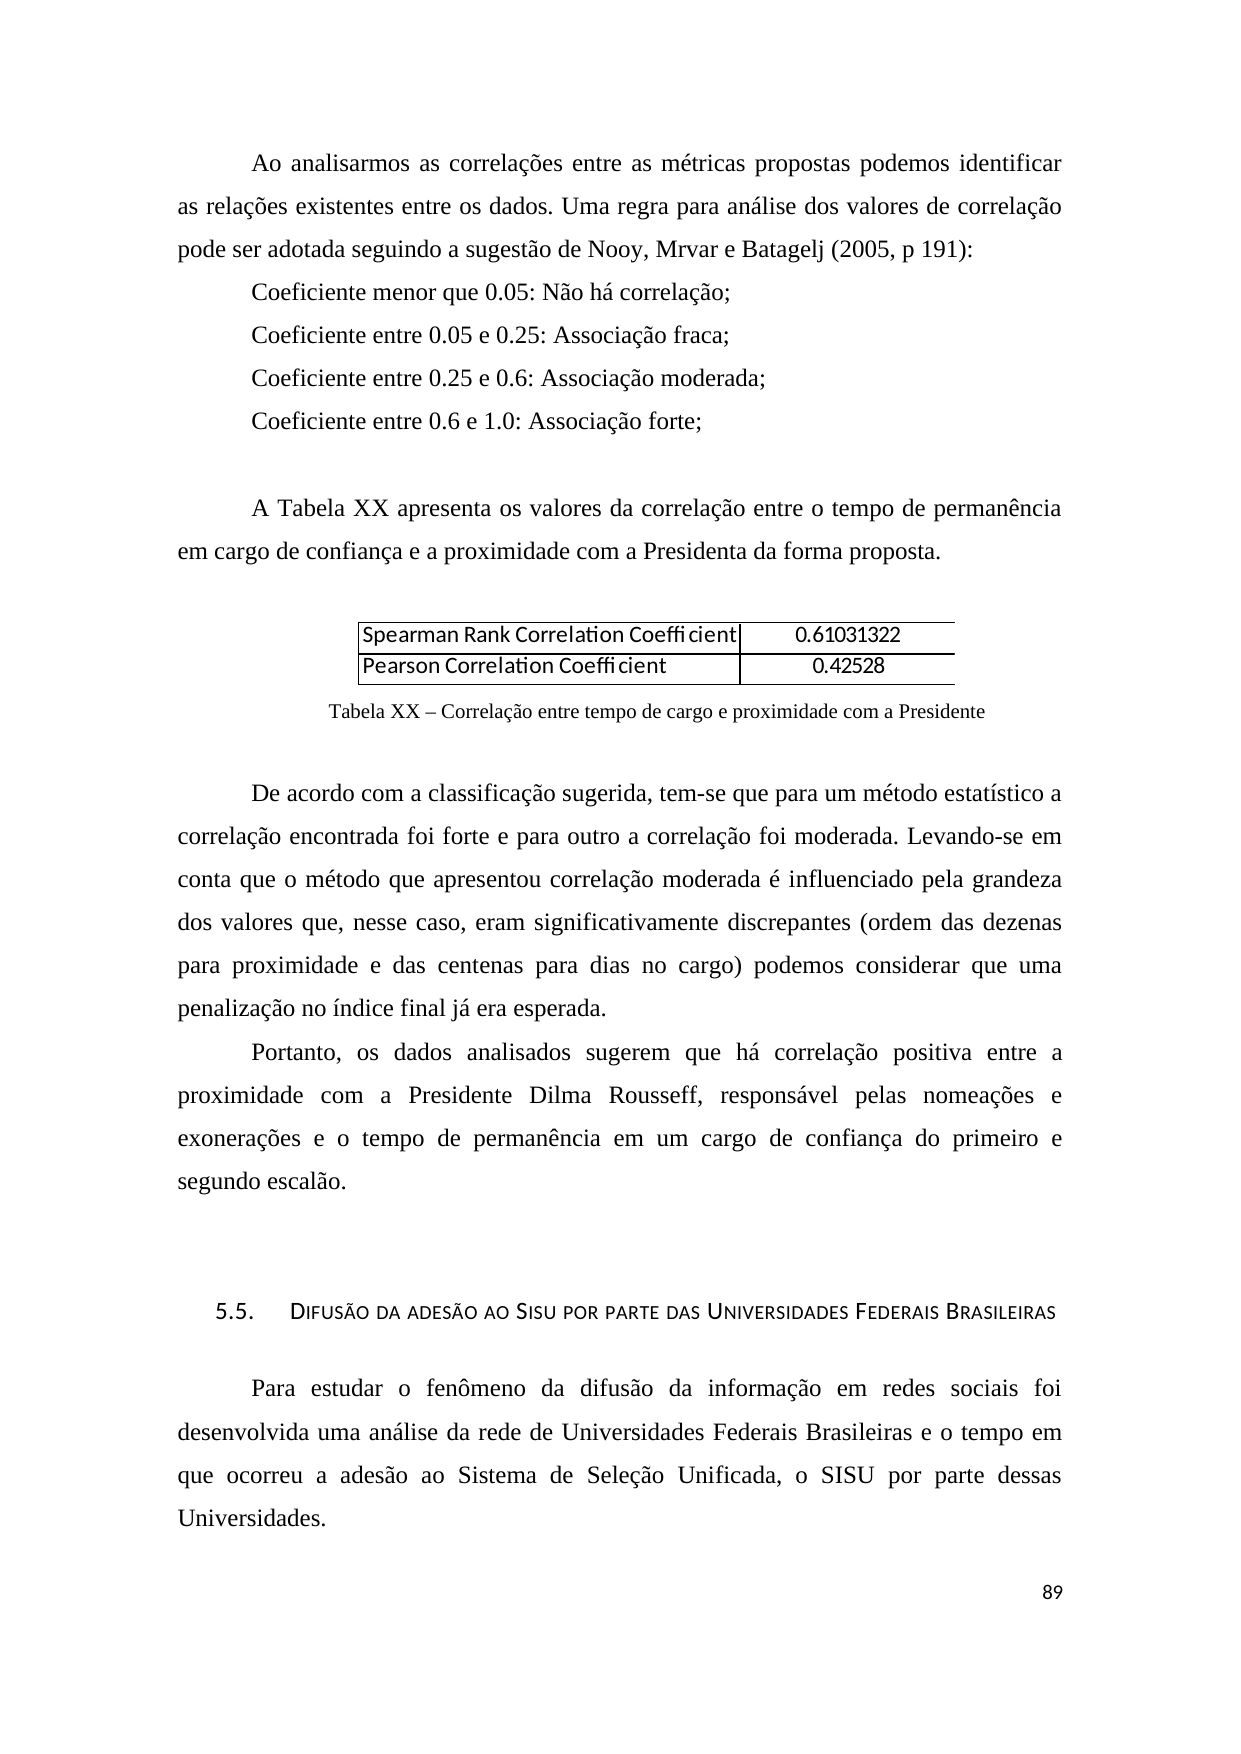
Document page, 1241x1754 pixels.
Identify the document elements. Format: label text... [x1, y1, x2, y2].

text Coeficiente entre 0.05 e 0.25: Associação fraca; [177, 320, 1063, 349]
text Para estudar o fenômeno da difusão da informação em redes sociais foi desenvolvida uma análise da rede de Universidades Federais Brasileiras e o tempo em que ocorreu a adesão ao Sistema de Seleção Unificada, o SISU por parte dessas Universidades. [177, 1373, 1063, 1532]
text De acordo com a classificação sugerida, tem-se que para um método estatístico a correlação encontrada foi forte e para outro a correlação foi moderada. Levando-se em conta que o método que apresentou correlação moderada é influenciado pela grandeza dos valores que, nesse caso, eram significativamente discrepantes (ordem das dezenas para proximidade e das centenas para dias no cargo) podemos considerar que uma penalização no índice final já era esperada. [177, 778, 1063, 1022]
text Coeficiente menor que 0.05: Não há correlação; [177, 277, 1063, 306]
text Portanto, os dados analisados sugerem que há correlação positiva entre a proximidade com a Presidente Dilma Rousseff, responsável pelas nomeações e exonerações e o tempo de permanência em um cargo de confiança do primeiro e segundo escalão. [177, 1037, 1063, 1195]
text Coeficiente entre 0.25 e 0.6: Associação moderada; [177, 363, 1063, 392]
subtitle Difusão da adesão ao Sisu por parte das Universidades Federais Brasileiras [215, 1295, 1063, 1326]
text Tabela XX – Correlação entre tempo de cargo e proximidade com a Presidente [177, 699, 1063, 723]
text Coeficiente entre 0.6 e 1.0: Associação forte; [177, 406, 1063, 435]
text Ao analisarmos as correlações entre as métricas propostas podemos identificar as relações existentes entre os dados. Uma regra para análise dos valores de correlação pode ser adotada seguindo a sugestão de Nooy, Mrvar e Batagelj (2005, p 191): [177, 148, 1063, 263]
text A Tabela XX apresenta os valores da correlação entre o tempo de permanência em cargo de confiança e a proximidade com a Presidenta da forma proposta. [177, 493, 1063, 564]
